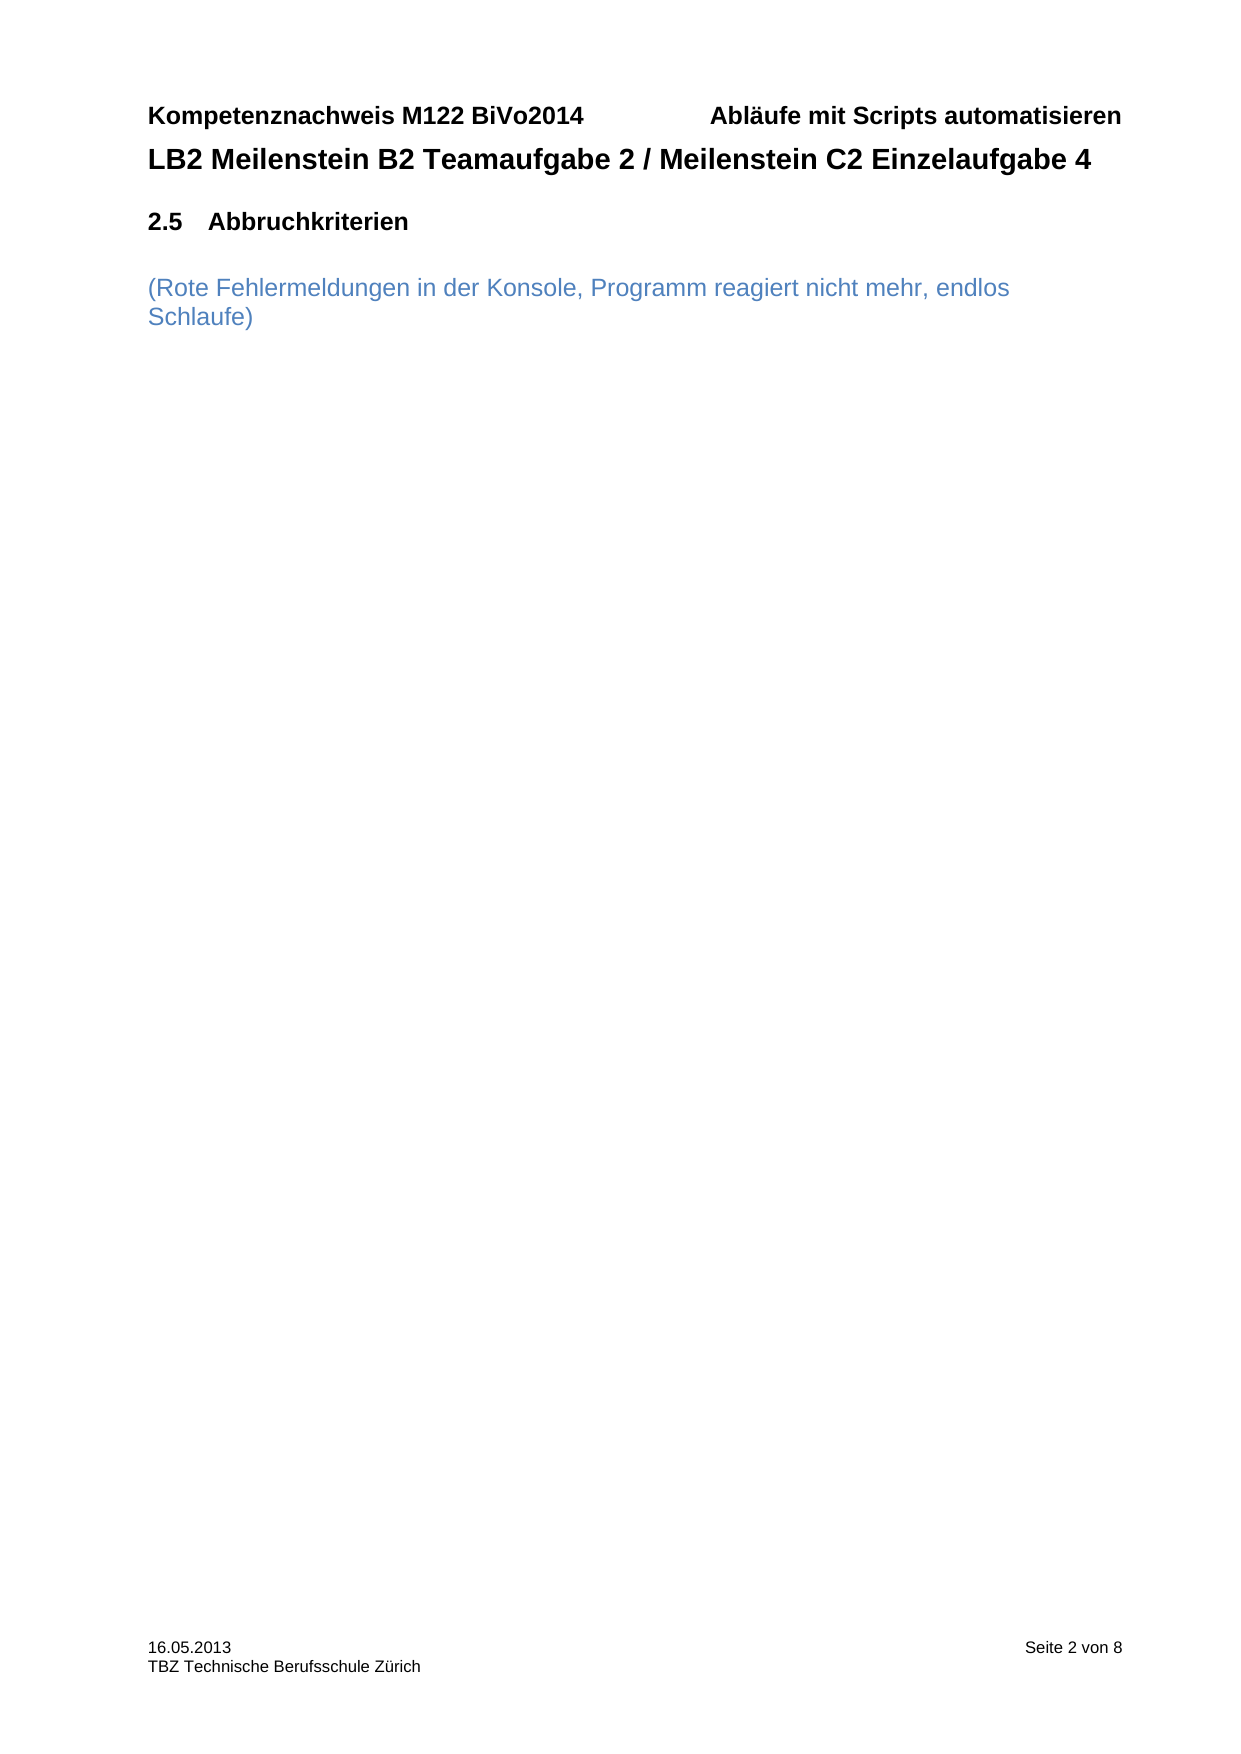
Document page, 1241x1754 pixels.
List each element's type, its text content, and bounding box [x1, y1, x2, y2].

text (Rote Fehlermeldungen in der Konsole, Programm reagiert nicht mehr, endlos Schlaufe) [148, 273, 1122, 331]
subtitle Abbruchkriterien [148, 207, 1122, 236]
